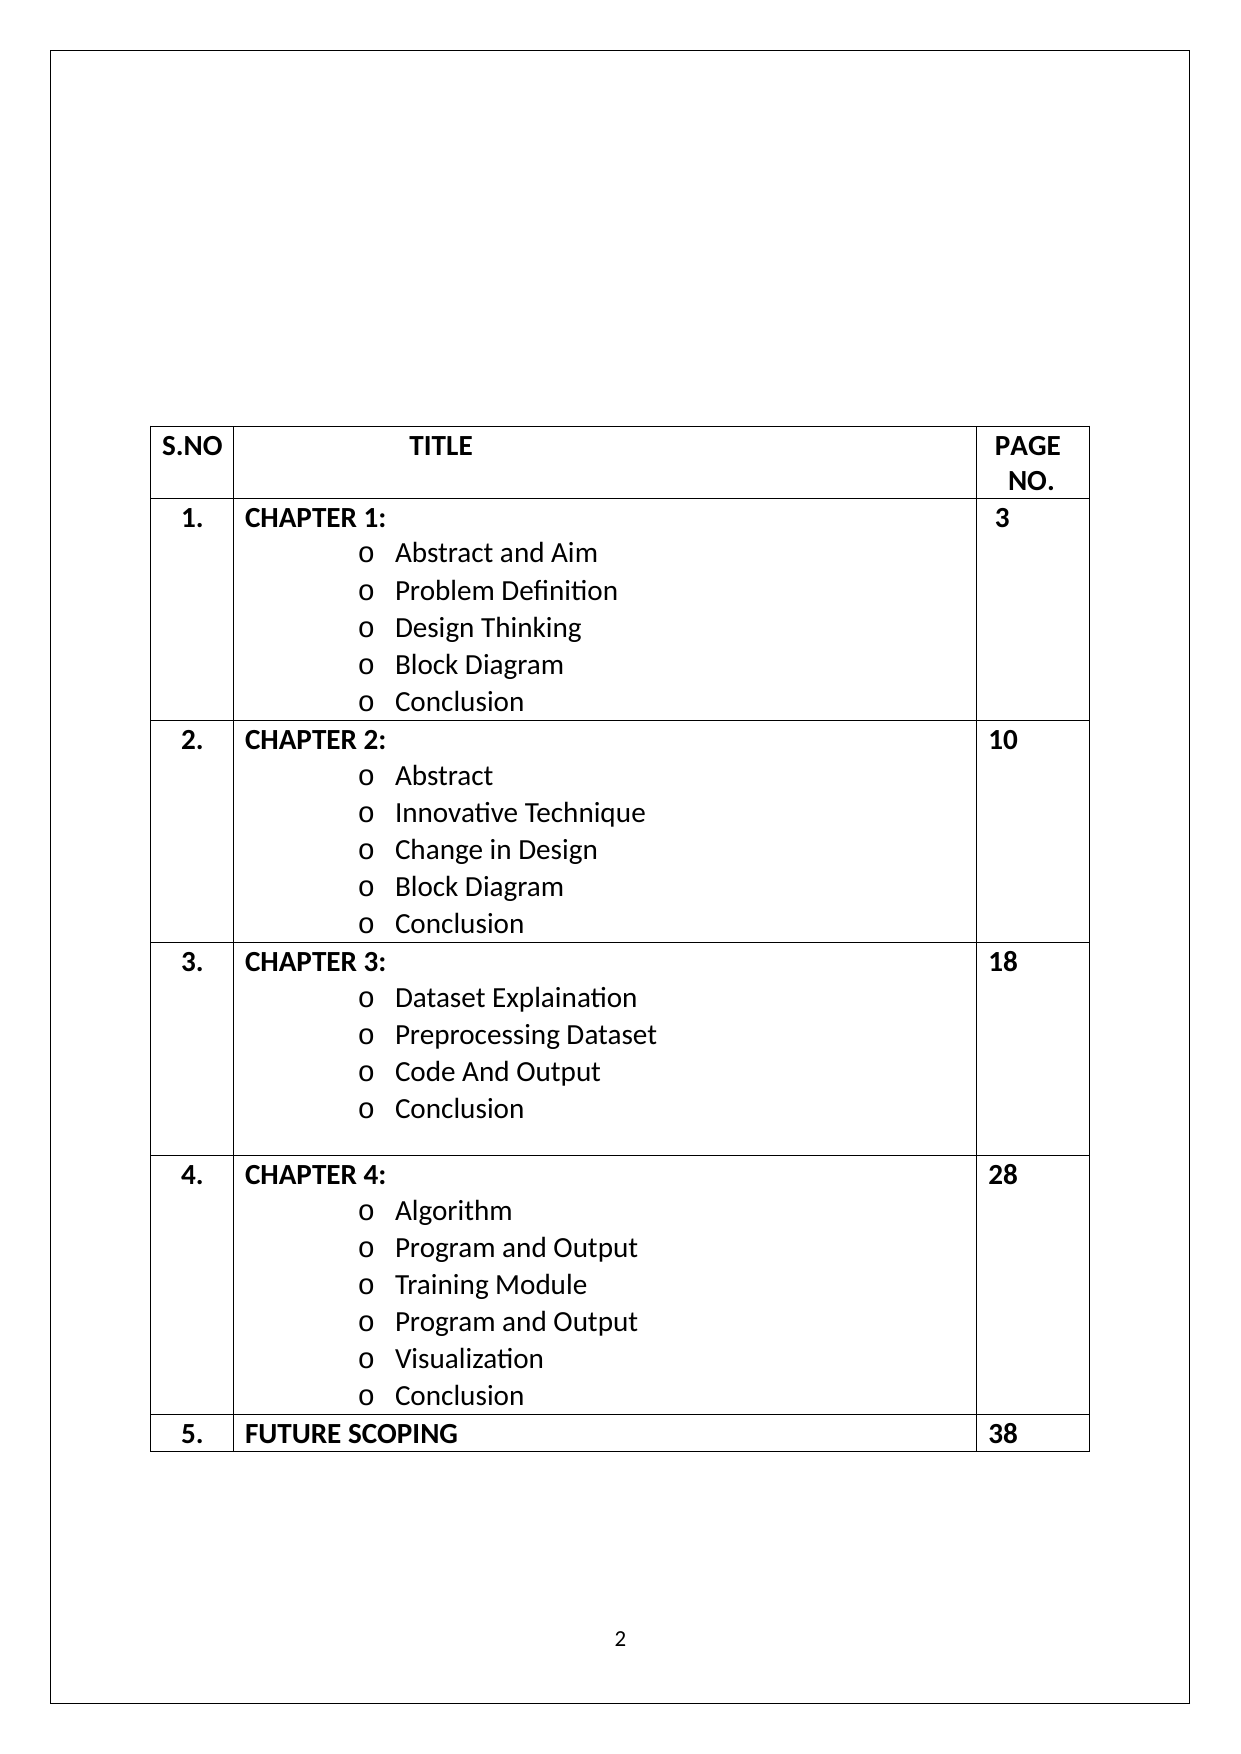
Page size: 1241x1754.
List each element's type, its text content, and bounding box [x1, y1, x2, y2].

table_cell 5. [151, 1415, 233, 1451]
table_header PAGE NO. [977, 427, 1089, 498]
table_header TITLE [234, 427, 976, 498]
table_cell 4. [151, 1156, 233, 1414]
table_cell 28 [977, 1156, 1089, 1414]
table_cell CHAPTER 3: Dataset Explaination Preprocessing Dataset Code And Output Conclusion [234, 943, 976, 1155]
table_cell 2. [151, 721, 233, 942]
table_cell CHAPTER 1: Abstract and Aim Problem Definition Design Thinking Block Diagram Conclusion [234, 499, 976, 720]
table_cell 18 [977, 943, 1089, 1155]
table_cell 1. [151, 499, 233, 720]
table_cell FUTURE SCOPING [234, 1415, 976, 1451]
table_cell 10 [977, 721, 1089, 942]
table_cell CHAPTER 4: Algorithm Program and Output Training Module Program and Output Visualization Conclusion [234, 1156, 976, 1414]
table_cell 3. [151, 943, 233, 1155]
table_header S.NO [151, 427, 233, 498]
table_cell CHAPTER 2: Abstract Innovative Technique Change in Design Block Diagram Conclusion [234, 721, 976, 942]
table_cell 38 [977, 1415, 1089, 1451]
table_cell 3 [977, 499, 1089, 720]
